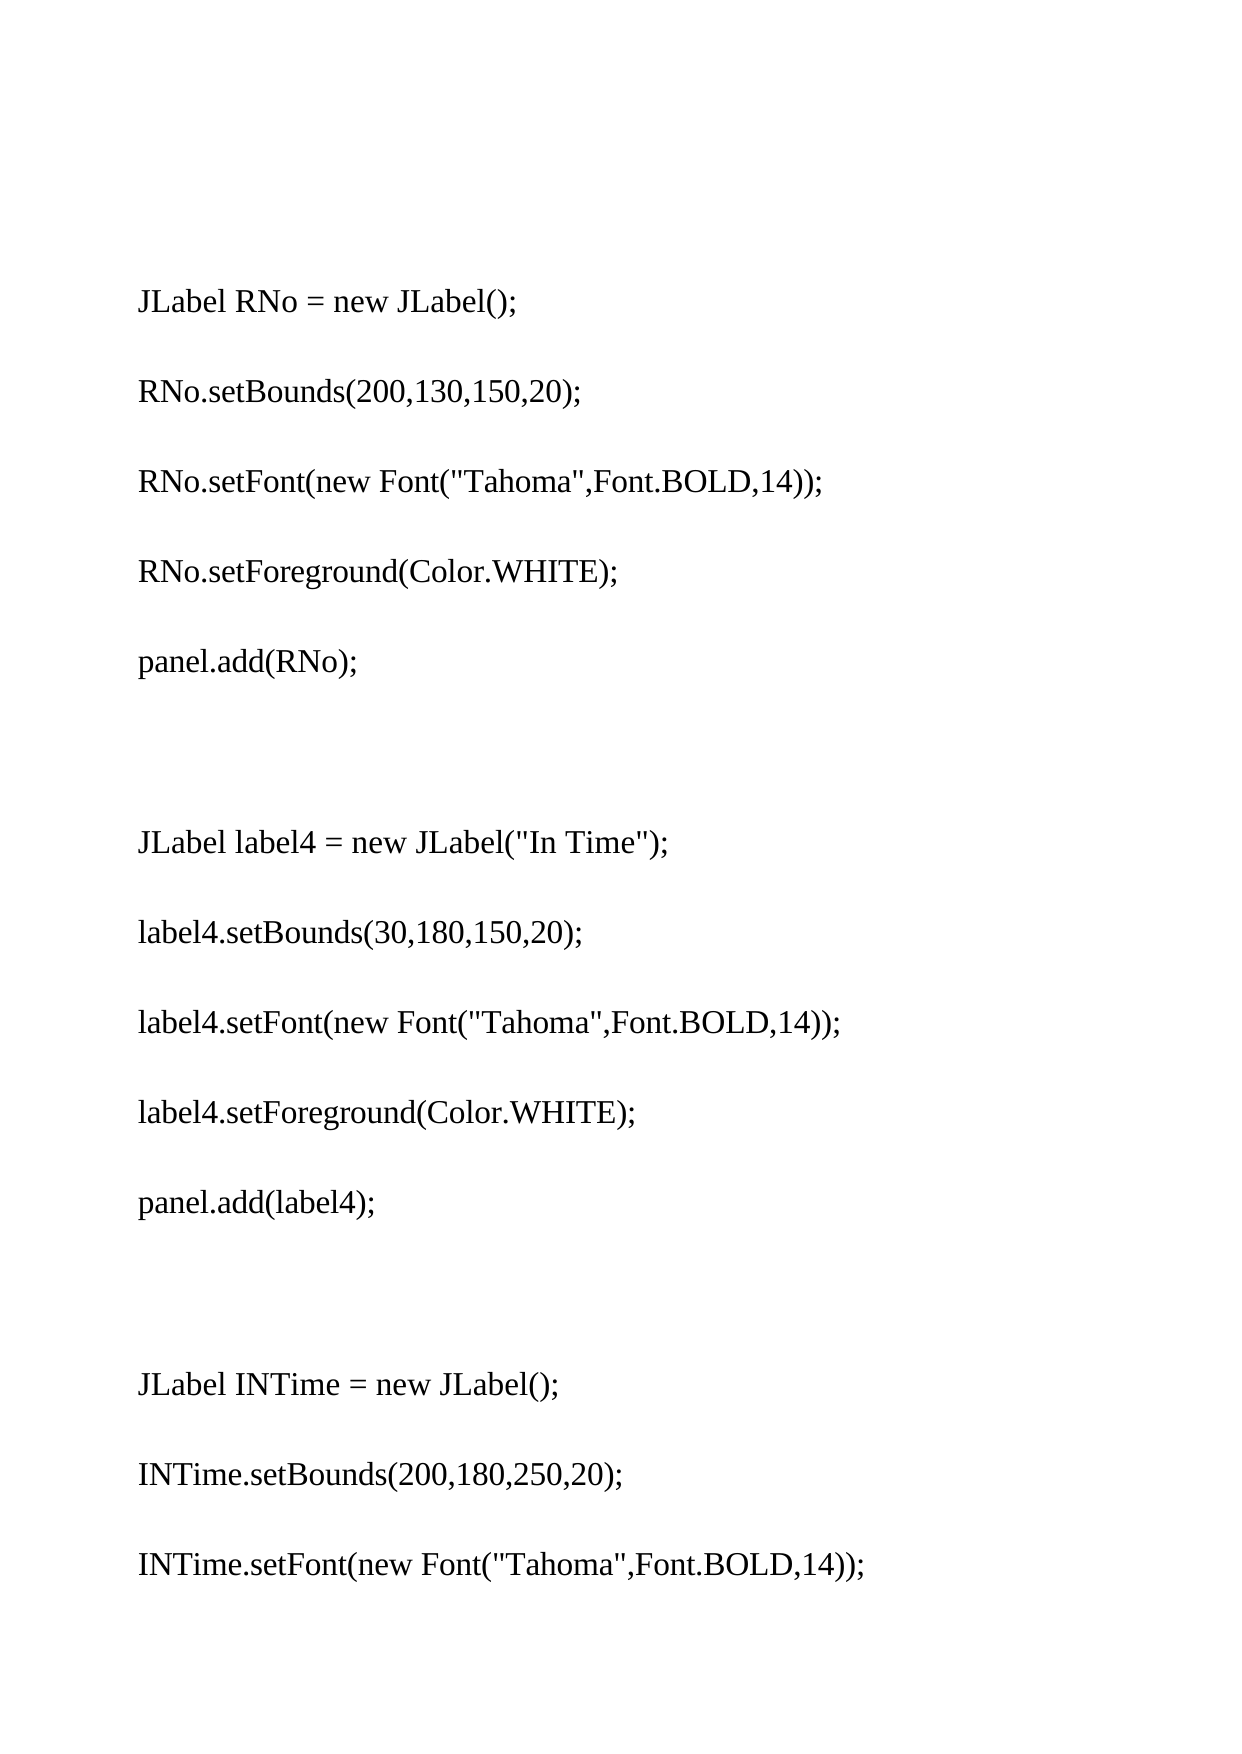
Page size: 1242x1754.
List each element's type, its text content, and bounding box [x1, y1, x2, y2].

text JLabel RNo = new JLabel(); RNo.setBounds(200,130,150,20); RNo.setFont(new Font("Tahoma",Font.BOLD,14)); RNo.setForeground(Color.WHITE); panel.add(RNo); [138, 281, 830, 679]
text JLabel INTime = new JLabel(); INTime.setBounds(200,180,250,20); INTime.setFont(new Font("Tahoma",Font.BOLD,14)); [138, 1364, 894, 1582]
text JLabel label4 = new JLabel("In Time"); label4.setBounds(30,180,150,20); label4.setFont(new Font("Tahoma",Font.BOLD,14)); label4.setForeground(Color.WHITE); panel.add(label4); [138, 823, 849, 1221]
